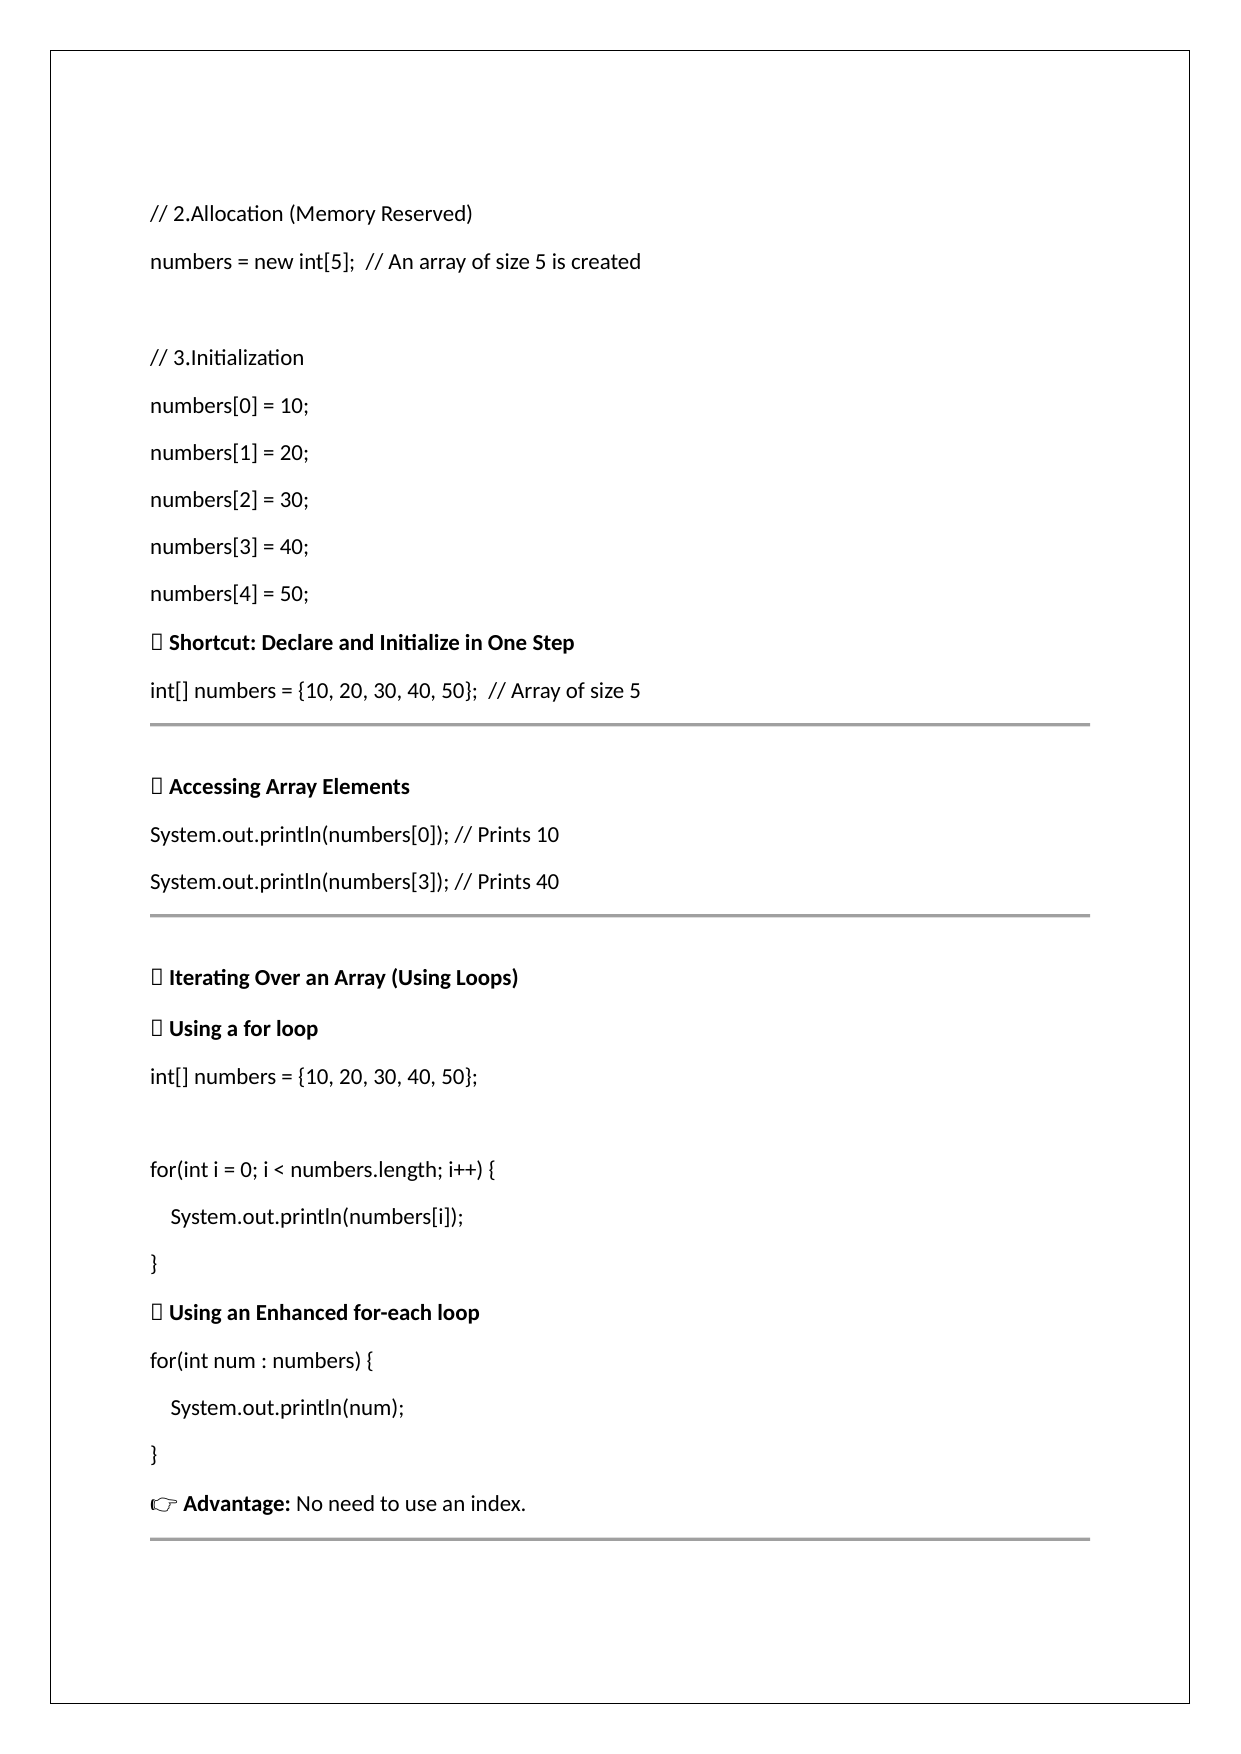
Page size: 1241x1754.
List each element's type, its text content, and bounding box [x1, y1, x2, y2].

text System.out.println(num); [150, 1393, 1090, 1422]
text System.out.println(numbers[3]); // Prints 40 [150, 867, 1090, 895]
text System.out.println(numbers[0]); // Prints 10 [150, 820, 1090, 848]
text ✅ Using an Enhanced for-each loop [150, 1296, 1090, 1327]
text numbers[3] = 40; [150, 532, 1090, 560]
text // 3️.Initialization [150, 341, 1090, 372]
text } [150, 1440, 1090, 1468]
text numbers[0] = 10; [150, 391, 1090, 419]
text // 2️.Allocation (Memory Reserved) [150, 197, 1090, 228]
text for(int num : numbers) { [150, 1347, 1090, 1375]
text for(int i = 0; i < numbers.length; i++) { [150, 1156, 1090, 1184]
text 📌 Shortcut: Declare and Initialize in One Step [150, 626, 1090, 657]
text 🔹 Accessing Array Elements [150, 770, 1090, 801]
text int[] numbers = {10, 20, 30, 40, 50}; [150, 1062, 1090, 1090]
text 👉 Advantage: No need to use an index. [150, 1487, 1090, 1518]
text System.out.println(numbers[i]); [150, 1202, 1090, 1231]
text } [150, 1249, 1090, 1277]
text ✅ Using a for loop [150, 1011, 1090, 1043]
text 🔹 Iterating Over an Array (Using Loops) [150, 961, 1090, 992]
text numbers[1] = 20; [150, 438, 1090, 466]
text int[] numbers = {10, 20, 30, 40, 50}; // Array of size 5 [150, 676, 1090, 704]
text numbers[2] = 30; [150, 485, 1090, 513]
text numbers[4] = 50; [150, 579, 1090, 607]
text numbers = new int[5]; // An array of size 5 is created [150, 247, 1090, 275]
